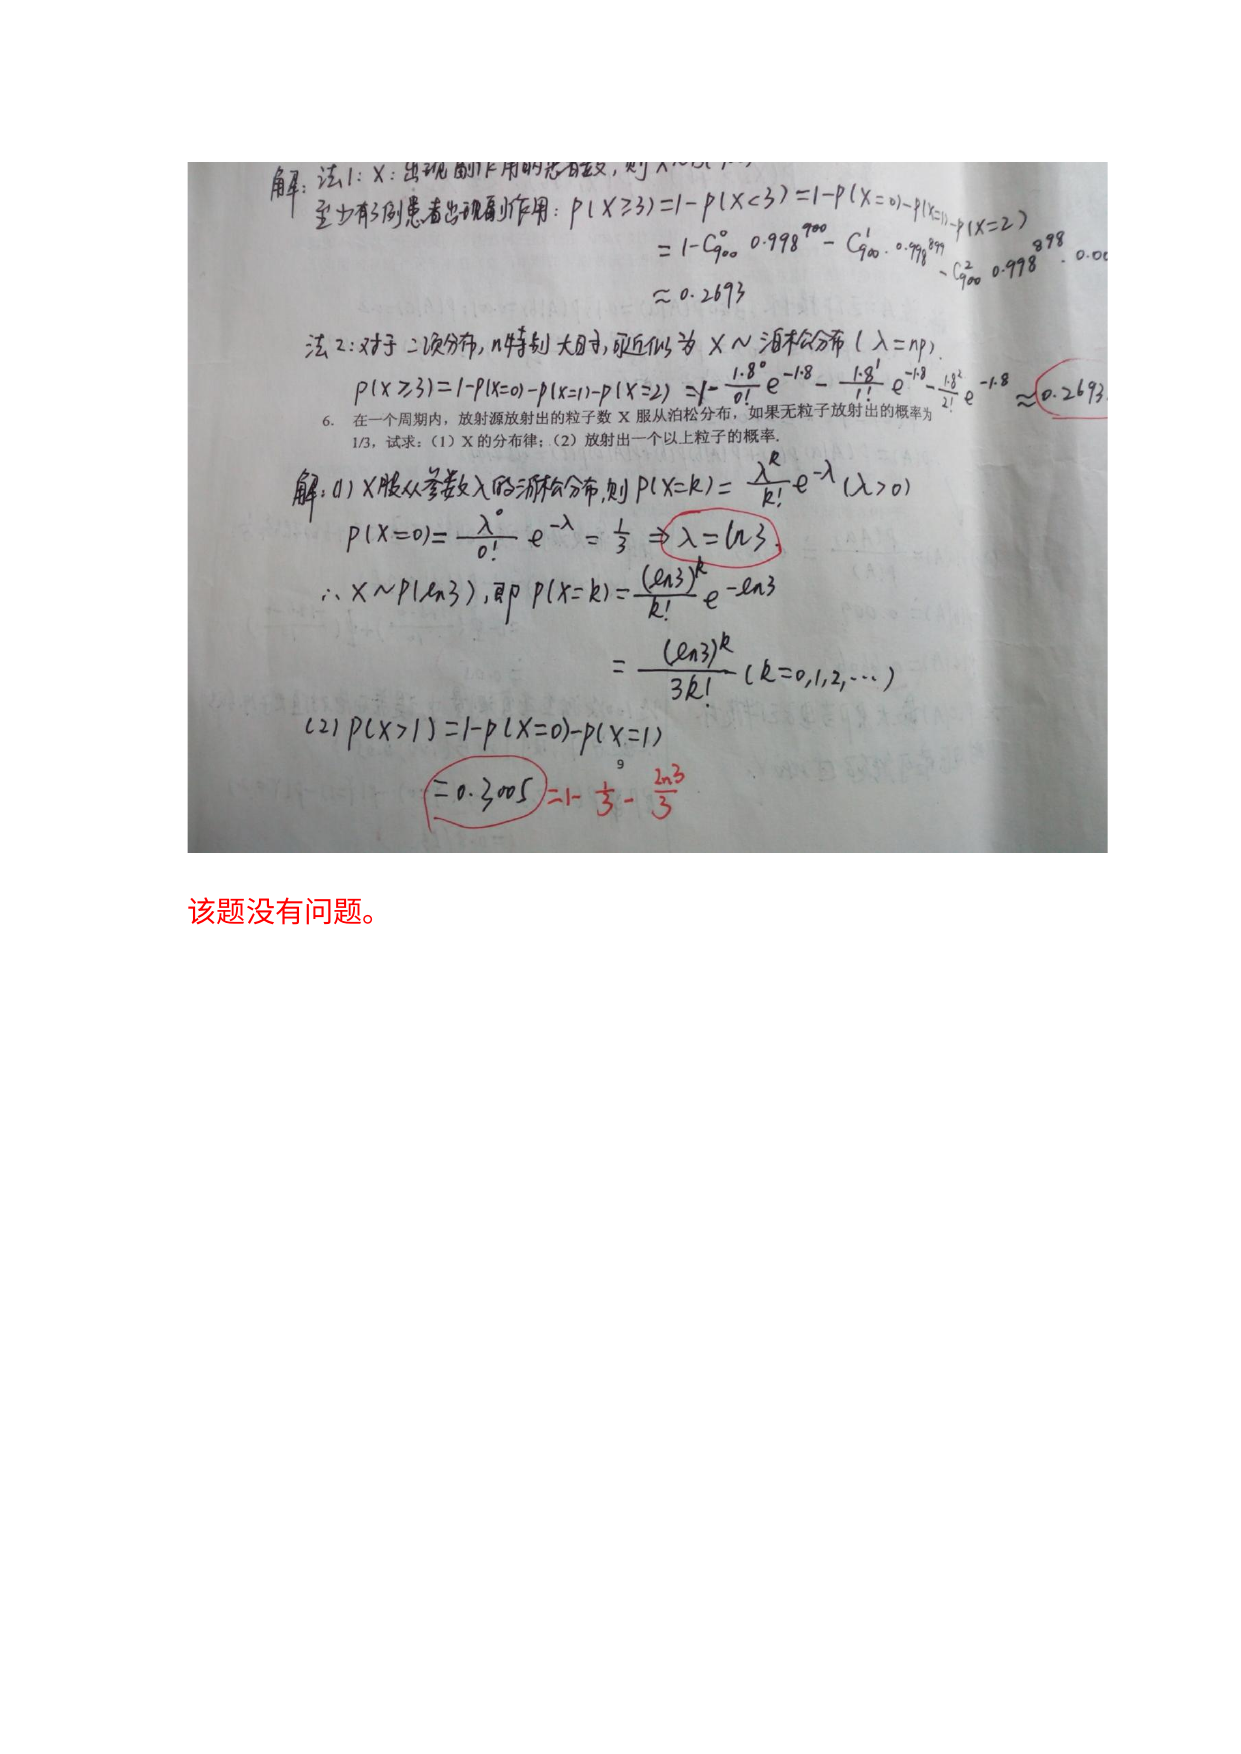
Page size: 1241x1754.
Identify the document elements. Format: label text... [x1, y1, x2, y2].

picture [187, 162, 1108, 853]
text 该题没有问题。 [187, 877, 1053, 942]
